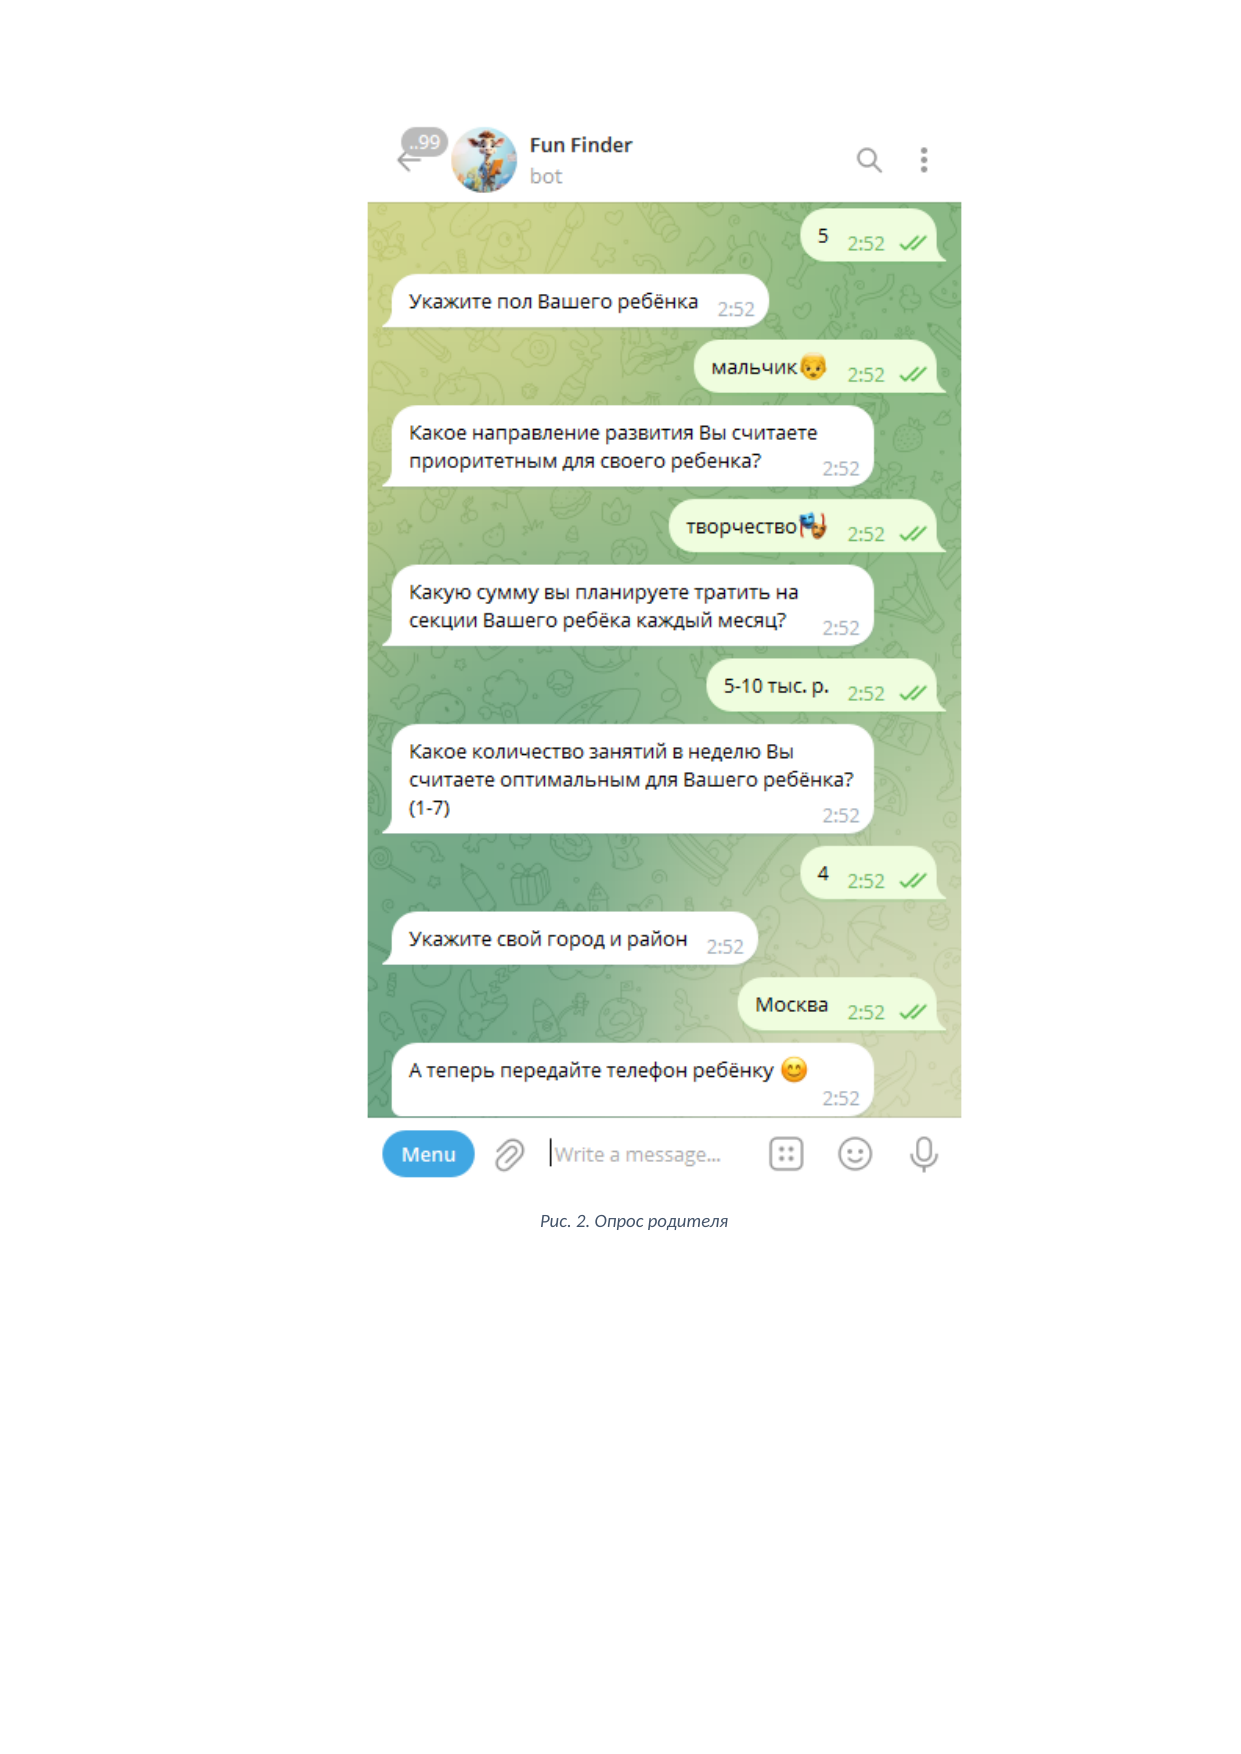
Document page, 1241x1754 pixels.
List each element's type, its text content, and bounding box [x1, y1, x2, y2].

picture [367, 118, 962, 1190]
text Рис. 2. Опрос родителя [118, 1209, 1152, 1232]
